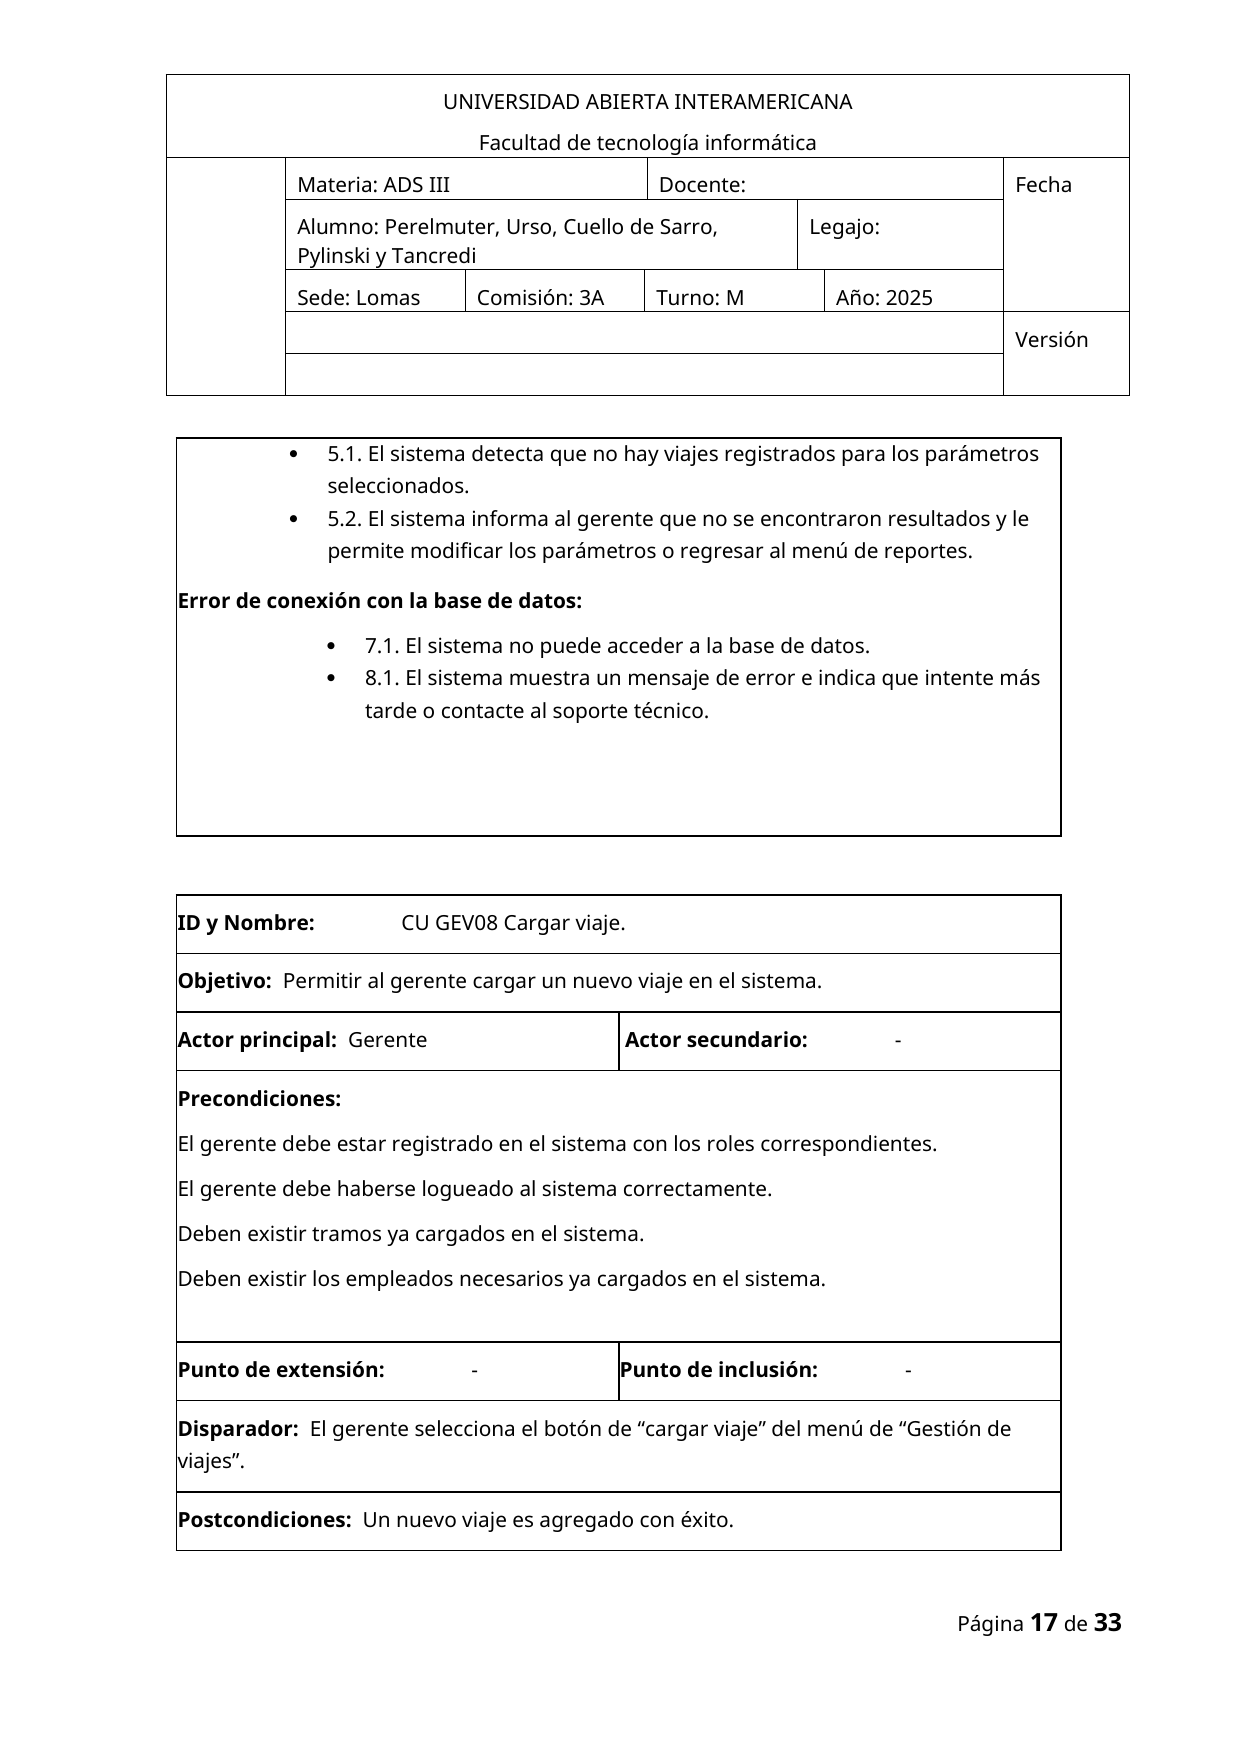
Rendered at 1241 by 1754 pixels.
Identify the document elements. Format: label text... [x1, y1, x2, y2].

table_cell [177, 439, 1060, 835]
table_header ID y Nombre: CU GEV08 Cargar viaje. [177, 896, 1060, 953]
table_cell Punto de inclusión: - [620, 1343, 1060, 1400]
table_cell Postcondiciones: Un nuevo viaje es agregado con éxito. [177, 1493, 1060, 1549]
table_cell Actor secundario: - [620, 1013, 1060, 1070]
table_cell Punto de extensión: - [177, 1343, 618, 1400]
table_cell Disparador: El gerente selecciona el botón de “cargar viaje” del menú de “Gestión de viajes”. [177, 1401, 1060, 1491]
table_cell Precondiciones: El gerente debe estar registrado en el sistema con los roles correspondientes. El gerente debe haberse logueado al sistema correctamente. Deben existir tramos ya cargados en el sistema. Deben existir los empleados necesarios ya cargados en el sistema. [177, 1071, 1060, 1341]
table_cell Objetivo: Permitir al gerente cargar un nuevo viaje en el sistema. [177, 954, 1060, 1011]
table_cell Actor principal: Gerente [177, 1013, 618, 1070]
